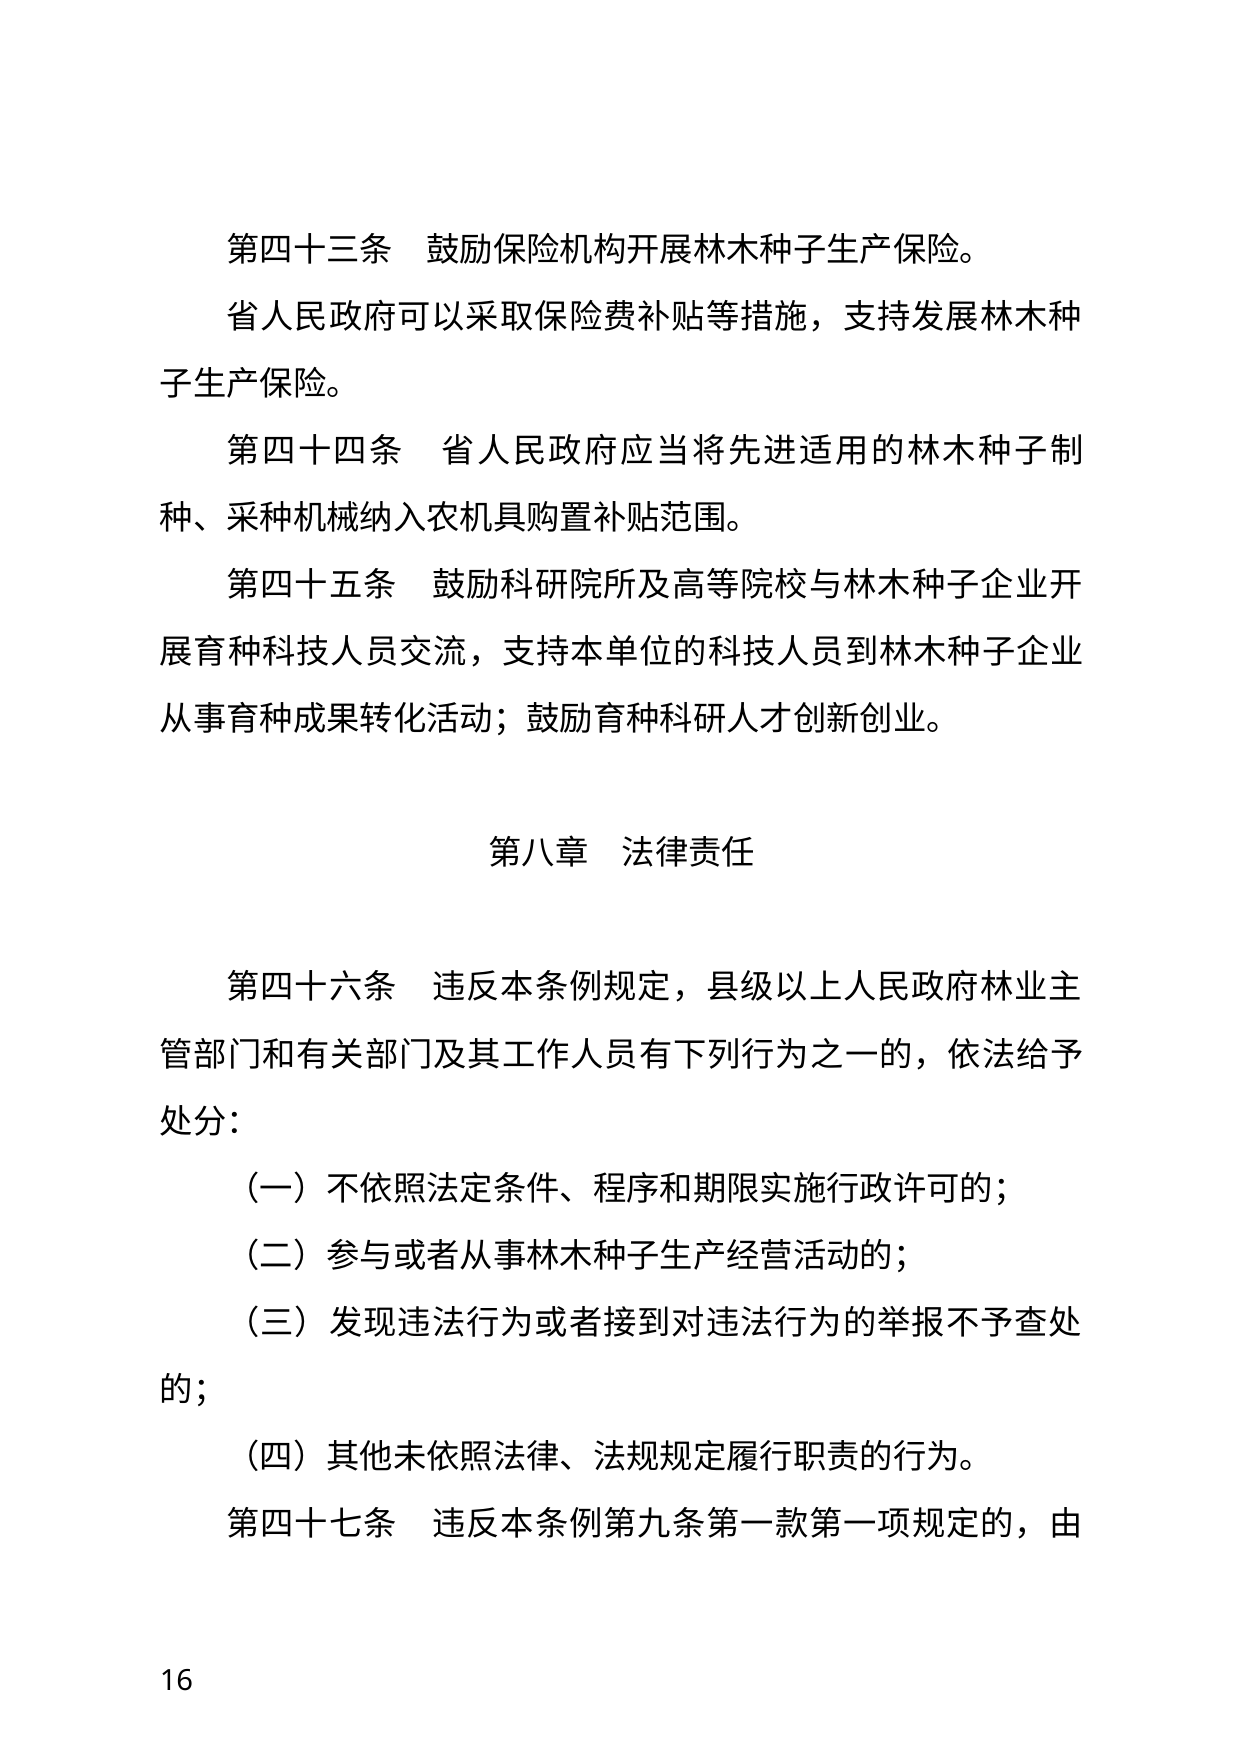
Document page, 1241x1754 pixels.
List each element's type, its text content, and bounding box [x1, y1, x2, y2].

text 省人民政府可以采取保险费补贴等措施，支持发展林木种子生产保险。 [159, 280, 1084, 414]
text 第四十四条 省人民政府应当将先进适用的林木种子制种、采种机械纳入农机具购置补贴范围。 [159, 414, 1084, 548]
text 第四十五条 鼓励科研院所及高等院校与林木种子企业开展育种科技人员交流，支持本单位的科技人员到林木种子企业从事育种成果转化活动；鼓励育种科研人才创新创业。 [159, 548, 1084, 750]
text 第四十六条 违反本条例规定，县级以上人民政府林业主管部门和有关部门及其工作人员有下列行为之一的，依法给予处分： [159, 951, 1084, 1152]
text （一）不依照法定条件、程序和期限实施行政许可的； [159, 1152, 1084, 1219]
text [159, 1488, 1084, 1555]
text 第八章 法律责任 [159, 817, 1084, 884]
text 第四十三条 鼓励保险机构开展林木种子生产保险。 [159, 213, 1084, 280]
text （三）发现违法行为或者接到对违法行为的举报不予查处的； [159, 1286, 1084, 1421]
text （四）其他未依照法律、法规规定履行职责的行为。 [159, 1421, 1084, 1488]
text （二）参与或者从事林木种子生产经营活动的； [159, 1219, 1084, 1286]
